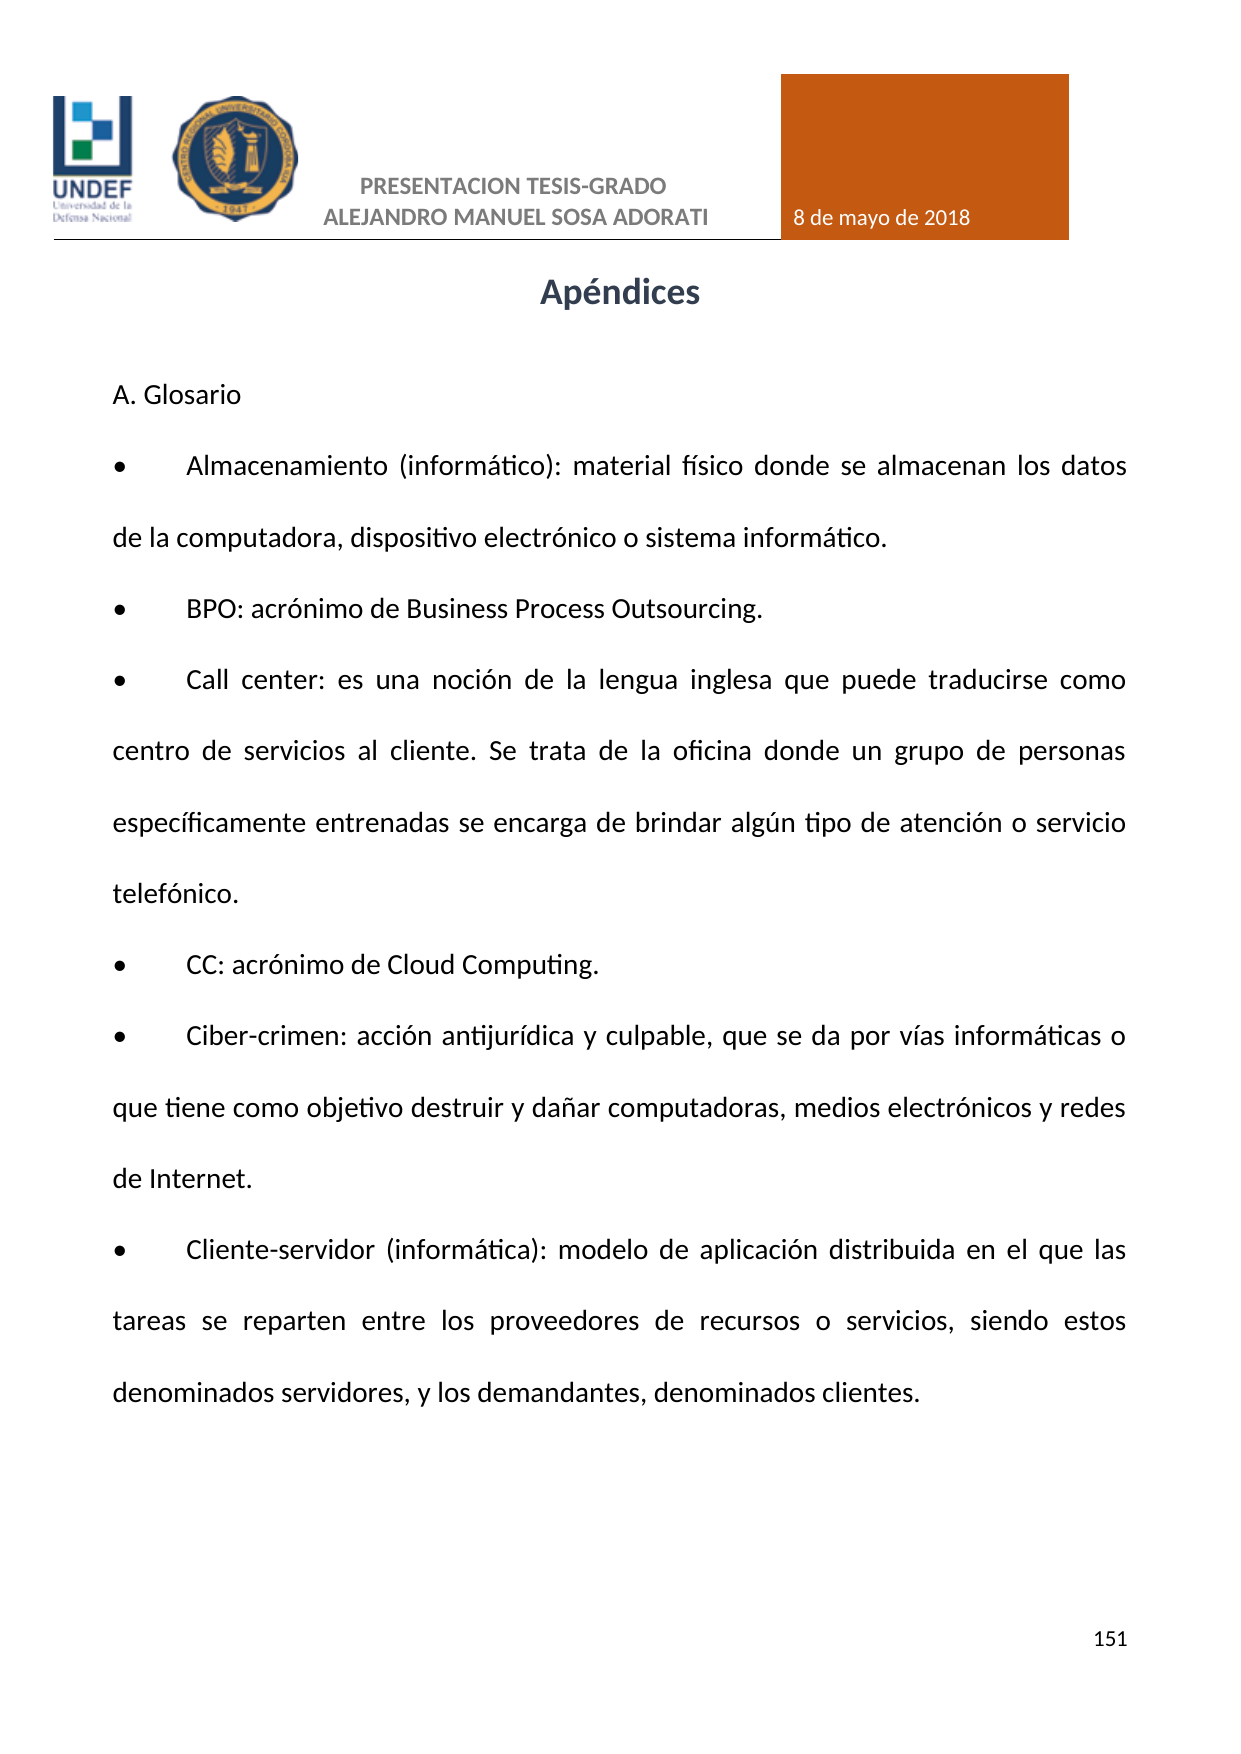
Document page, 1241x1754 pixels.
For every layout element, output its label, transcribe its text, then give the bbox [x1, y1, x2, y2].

text • BPO: acrónimo de Business Process Outsourcing. [112, 590, 1128, 626]
text • Ciber-crimen: acción antijurídica y culpable, que se da por vías informáticas o que tiene como objetivo destruir y dañar computadoras, medios electrónicos y redes de Internet. [112, 1017, 1128, 1196]
text • CC: acrónimo de Cloud Computing. [112, 946, 1128, 982]
text • Almacenamiento (informático): material físico donde se almacenan los datos de la computadora, dispositivo electrónico o sistema informático. [112, 447, 1128, 554]
text • Call center: es una noción de la lengua inglesa que puede traducirse como centro de servicios al cliente. Se trata de la oficina donde un grupo de personas específicamente entrenadas se encarga de brindar algún tipo de atención o servicio telefónico. [112, 661, 1128, 911]
text A. Glosario [112, 376, 1128, 412]
text Apéndices [112, 268, 1128, 314]
text • Cliente-servidor (informática): modelo de aplicación distribuida en el que las tareas se reparten entre los proveedores de recursos o servicios, siendo estos denominados servidores, y los demandantes, denominados clientes. [112, 1231, 1128, 1409]
picture [52, 96, 299, 222]
